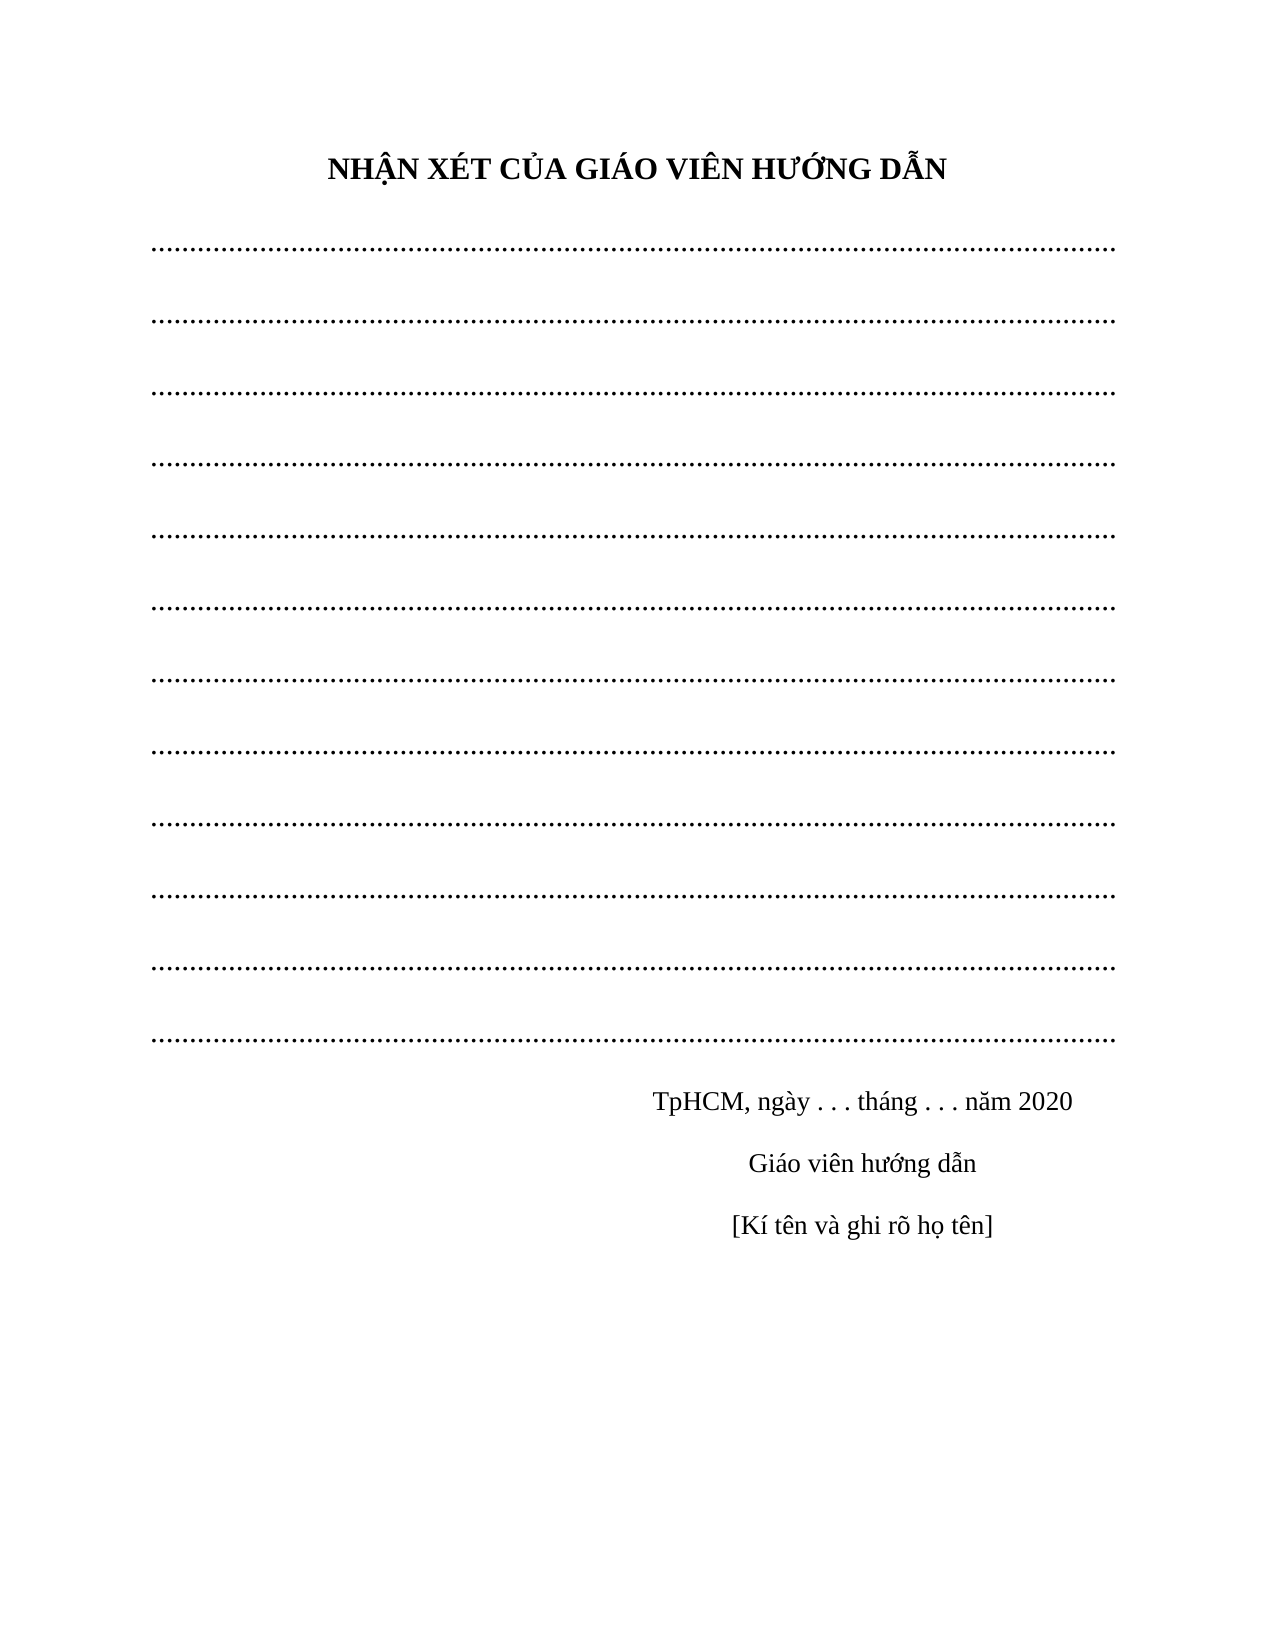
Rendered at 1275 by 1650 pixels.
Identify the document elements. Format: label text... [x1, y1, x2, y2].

text ............................................................................................................................ [150, 222, 1137, 258]
text ............................................................................................................................ [150, 869, 1137, 905]
text ............................................................................................................................ [150, 509, 1137, 546]
text ............................................................................................................................ [150, 653, 1137, 689]
text ............................................................................................................................ [150, 1013, 1137, 1049]
text [Kí tên và ghi rõ họ tên] [633, 1209, 1091, 1240]
text NHẬN XÉT CỦA GIÁO VIÊN HƯỚNG DẪN [324, 150, 950, 186]
text ............................................................................................................................ [150, 581, 1137, 617]
text ............................................................................................................................ [150, 941, 1137, 977]
text ............................................................................................................................ [150, 366, 1137, 402]
text ............................................................................................................................ [150, 725, 1137, 761]
text TpHCM, ngày . . . tháng . . . năm 2020 Giáo viên hướng dẫn [633, 1085, 1091, 1178]
text ............................................................................................................................ [150, 438, 1137, 473]
text ............................................................................................................................ [150, 797, 1137, 833]
text ............................................................................................................................ [150, 294, 1137, 330]
